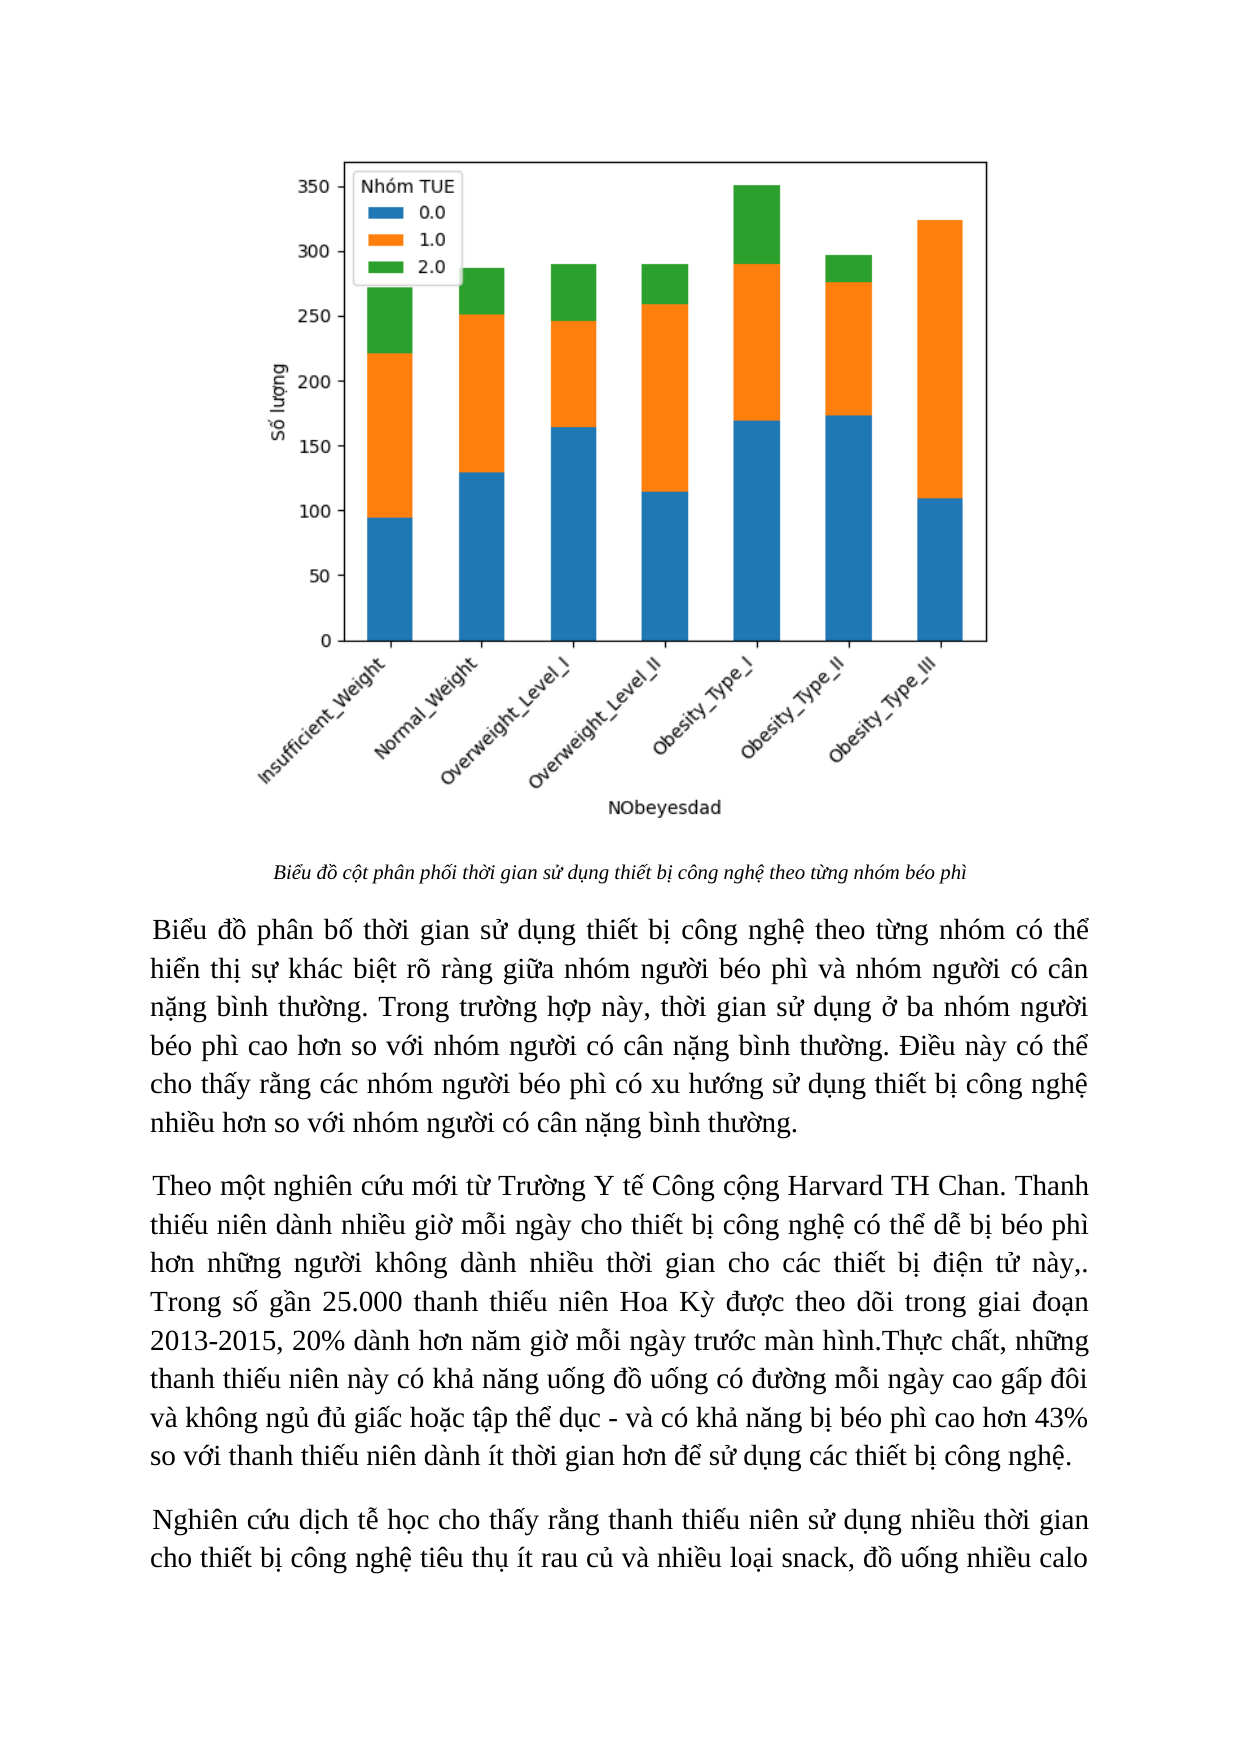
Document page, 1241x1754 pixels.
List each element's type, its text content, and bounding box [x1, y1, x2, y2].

text Theo một nghiên cứu mới từ Trường Y tế Công cộng Harvard TH Chan. Thanh thiếu niên dành nhiều giờ mỗi ngày cho thiết bị công nghệ có thể dễ bị béo phì hơn những người không dành nhiều thời gian cho các thiết bị điện tử này,. Trong số gần 25.000 thanh thiếu niên Hoa Kỳ được theo dõi trong giai đoạn 2013-2015, 20% dành hơn năm giờ mỗi ngày trước màn hình.Thực chất, những thanh thiếu niên này có khả năng uống đồ uống có đường mỗi ngày cao gấp đôi và không ngủ đủ giấc hoặc tập thể dục - và có khả năng bị béo phì cao hơn 43% so với thanh thiếu niên dành ít thời gian hơn để sử dụng các thiết bị công nghệ. [150, 1168, 1090, 1472]
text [150, 1502, 1090, 1574]
picture [243, 150, 999, 831]
text Biểu đồ cột phân phối thời gian sử dụng thiết bị công nghệ theo từng nhóm béo phì [150, 860, 1090, 884]
text Biểu đồ phân bố thời gian sử dụng thiết bị công nghệ theo từng nhóm có thể hiển thị sự khác biệt rõ ràng giữa nhóm người béo phì và nhóm người có cân nặng bình thường. Trong trường hợp này, thời gian sử dụng ở ba nhóm người béo phì cao hơn so với nhóm người có cân nặng bình thường. Điều này có thể cho thấy rằng các nhóm người béo phì có xu hướng sử dụng thiết bị công nghệ nhiều hơn so với nhóm người có cân nặng bình thường. [150, 912, 1090, 1138]
